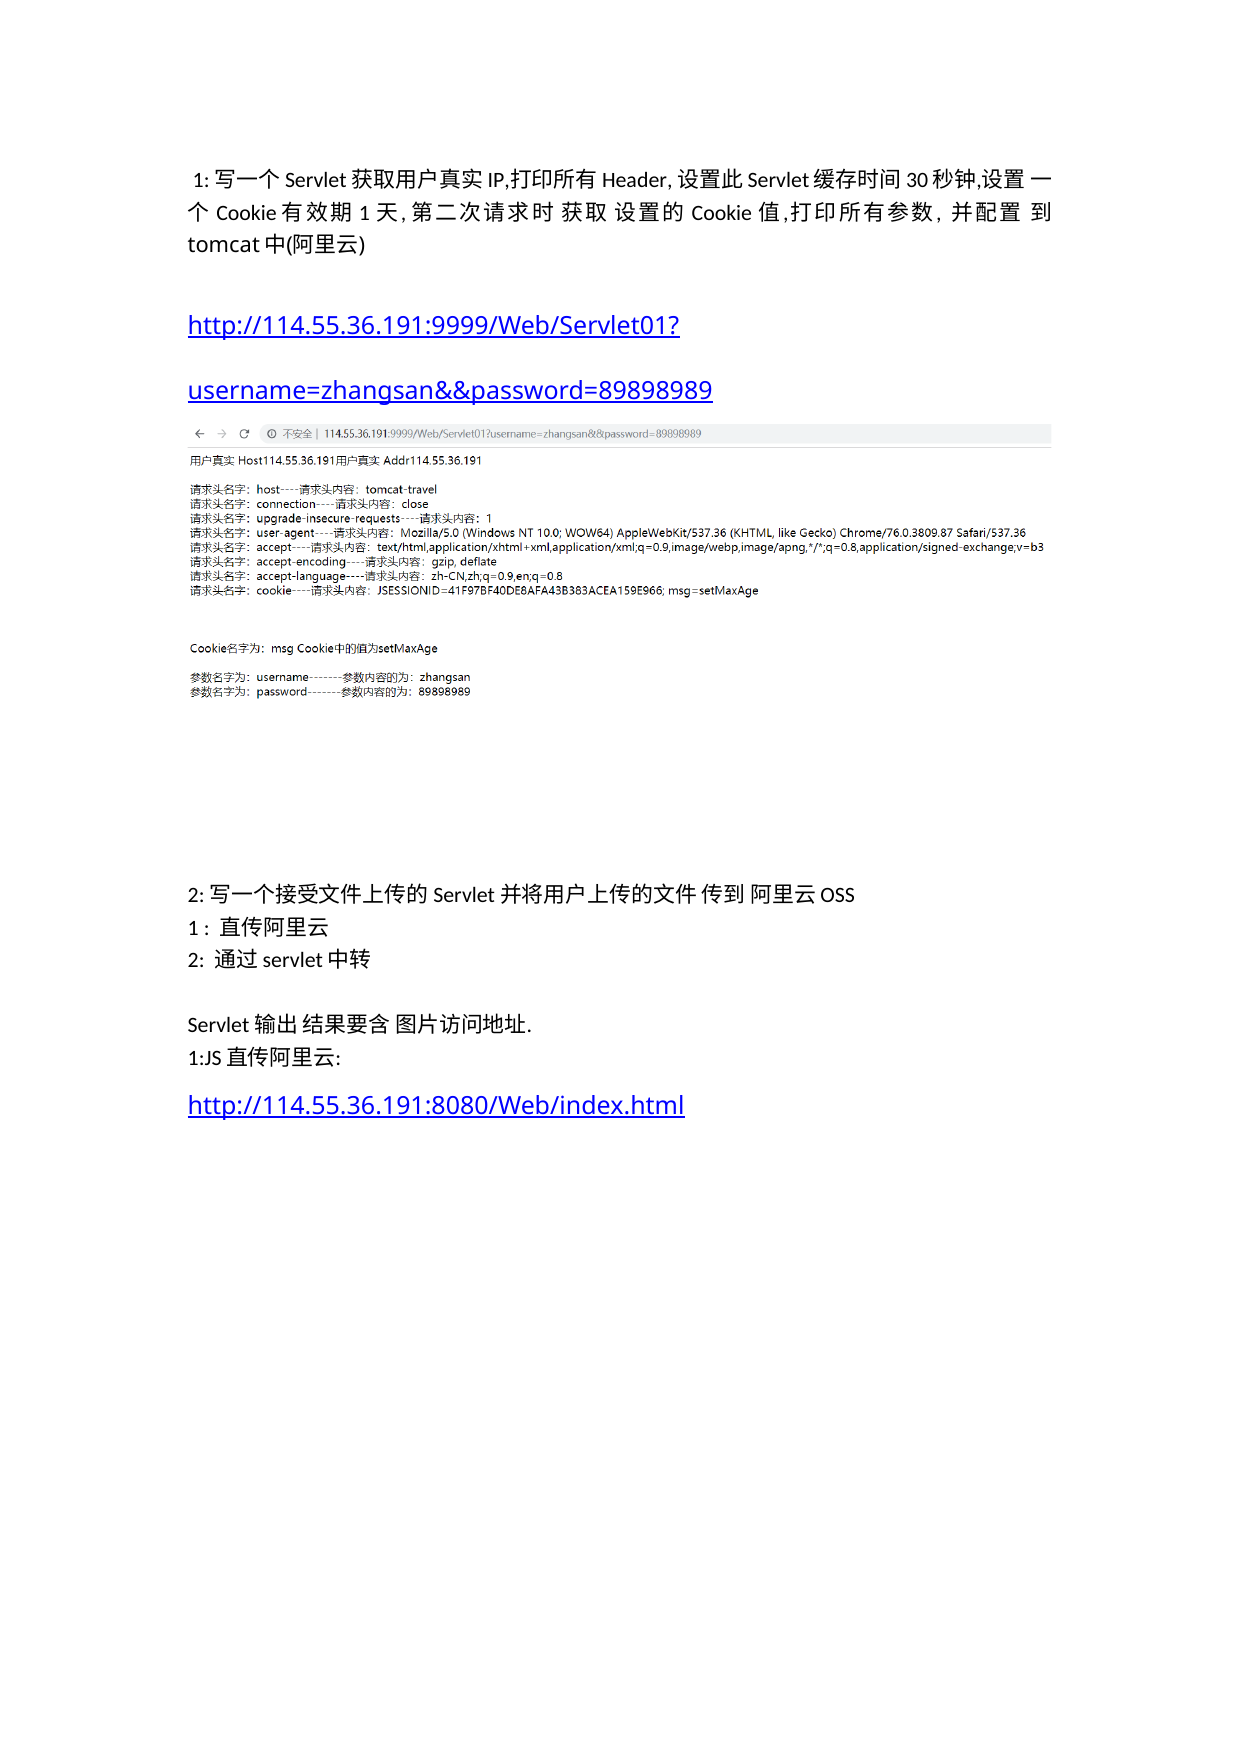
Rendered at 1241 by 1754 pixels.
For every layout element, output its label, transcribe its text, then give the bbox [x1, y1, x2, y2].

text Servlet 输出 结果要含 图片访问地址. [187, 1007, 1053, 1039]
text http://114.55.36.191:9999/Web/Servlet01?username=zhangsan&&password=89898989 [187, 292, 1053, 422]
text 2: 通过servlet中转 [187, 942, 1053, 974]
text 1:JS直传阿里云: [187, 1039, 1053, 1072]
text 2: 写一个接受文件上传的 Servlet 并将用户上传的文件 传到 阿里云OSS [187, 877, 1053, 909]
picture [187, 422, 1052, 751]
text http://114.55.36.191:8080/Web/index.html [187, 1072, 1053, 1137]
text 1 : 直传阿里云 [187, 909, 1053, 942]
text 1: 写一个Servlet 获取用户真实IP,打印所有Header, 设置此Servlet缓存时间30秒钟,设置 一个Cookie 有效期1天, 第二次请求时 获取 设置的Cookie值,打印所有参数, 并配置 到 tomcat中(阿里云) [187, 162, 1053, 259]
